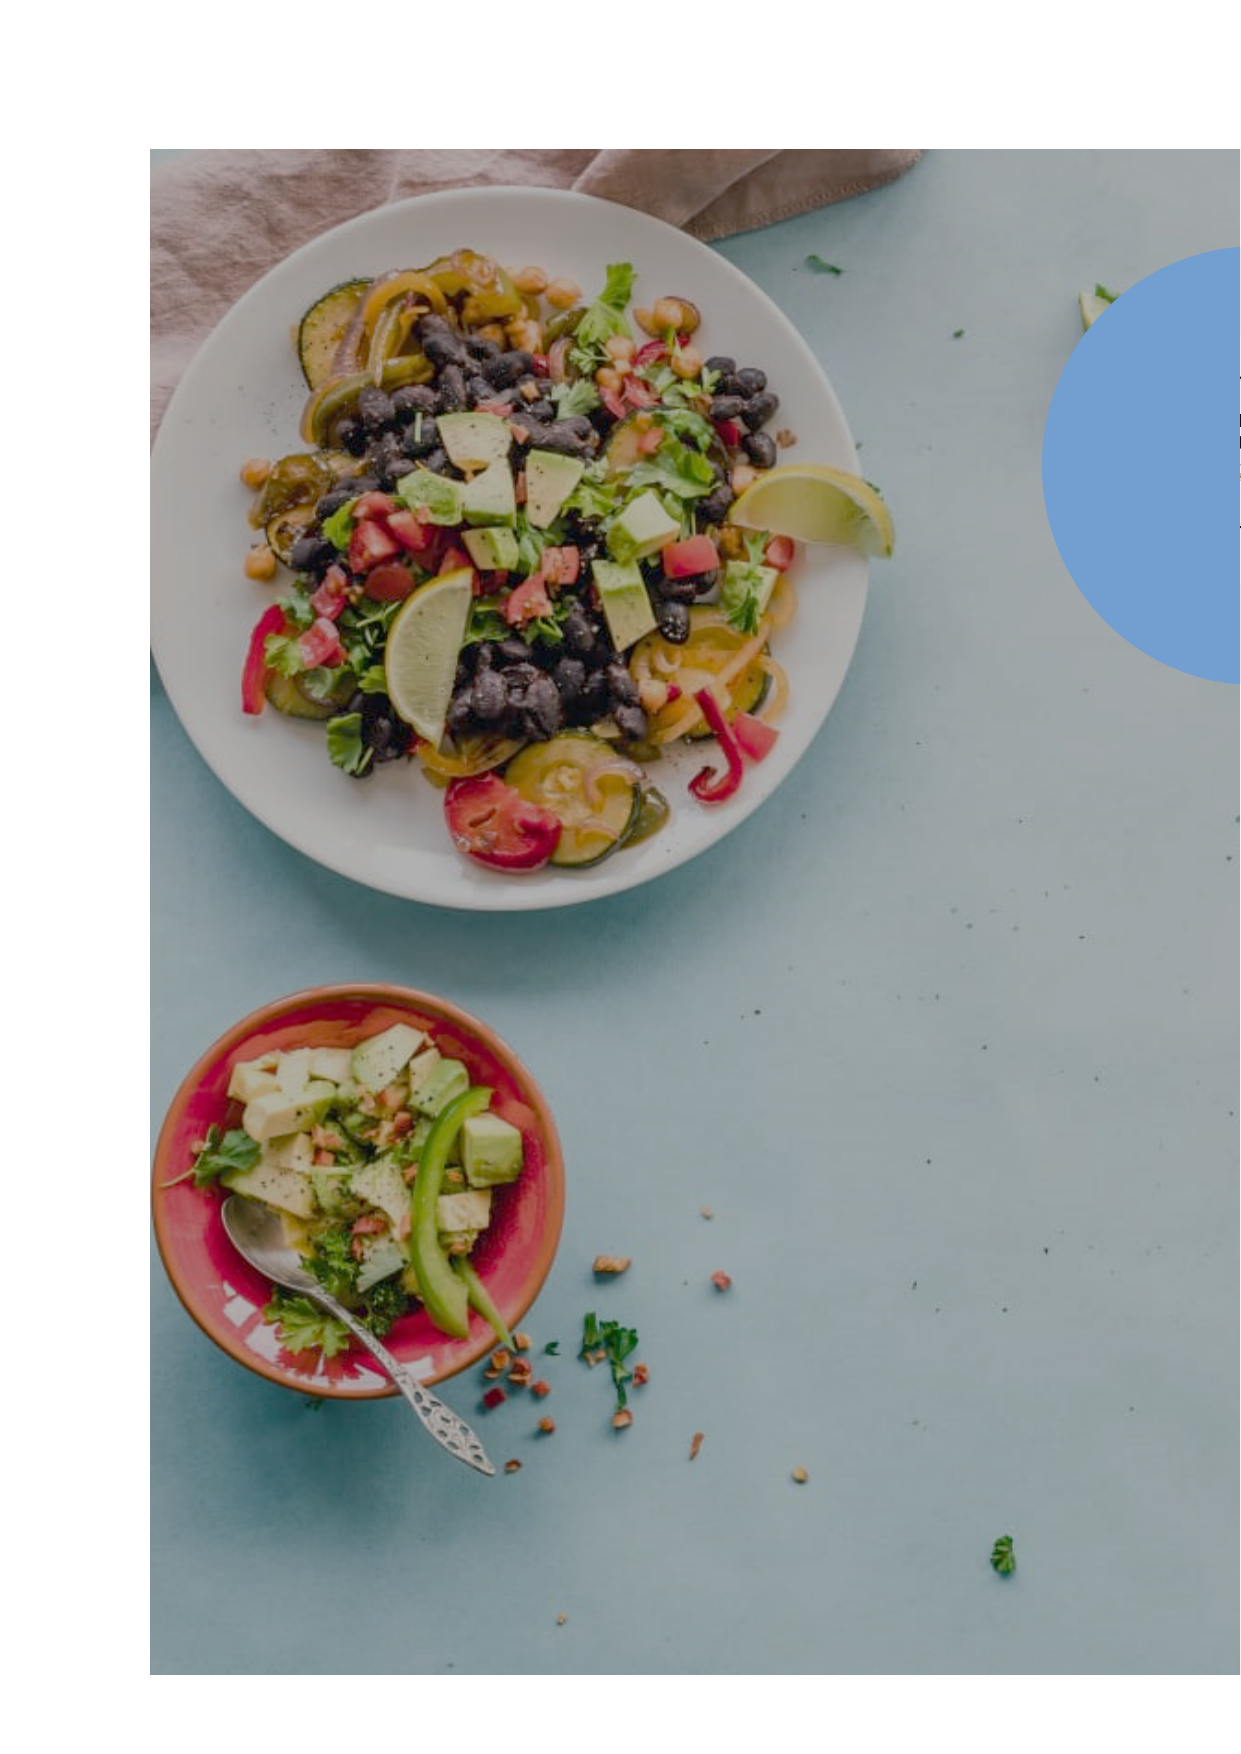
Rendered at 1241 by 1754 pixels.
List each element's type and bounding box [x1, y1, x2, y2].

picture [150, 149, 1241, 1675]
